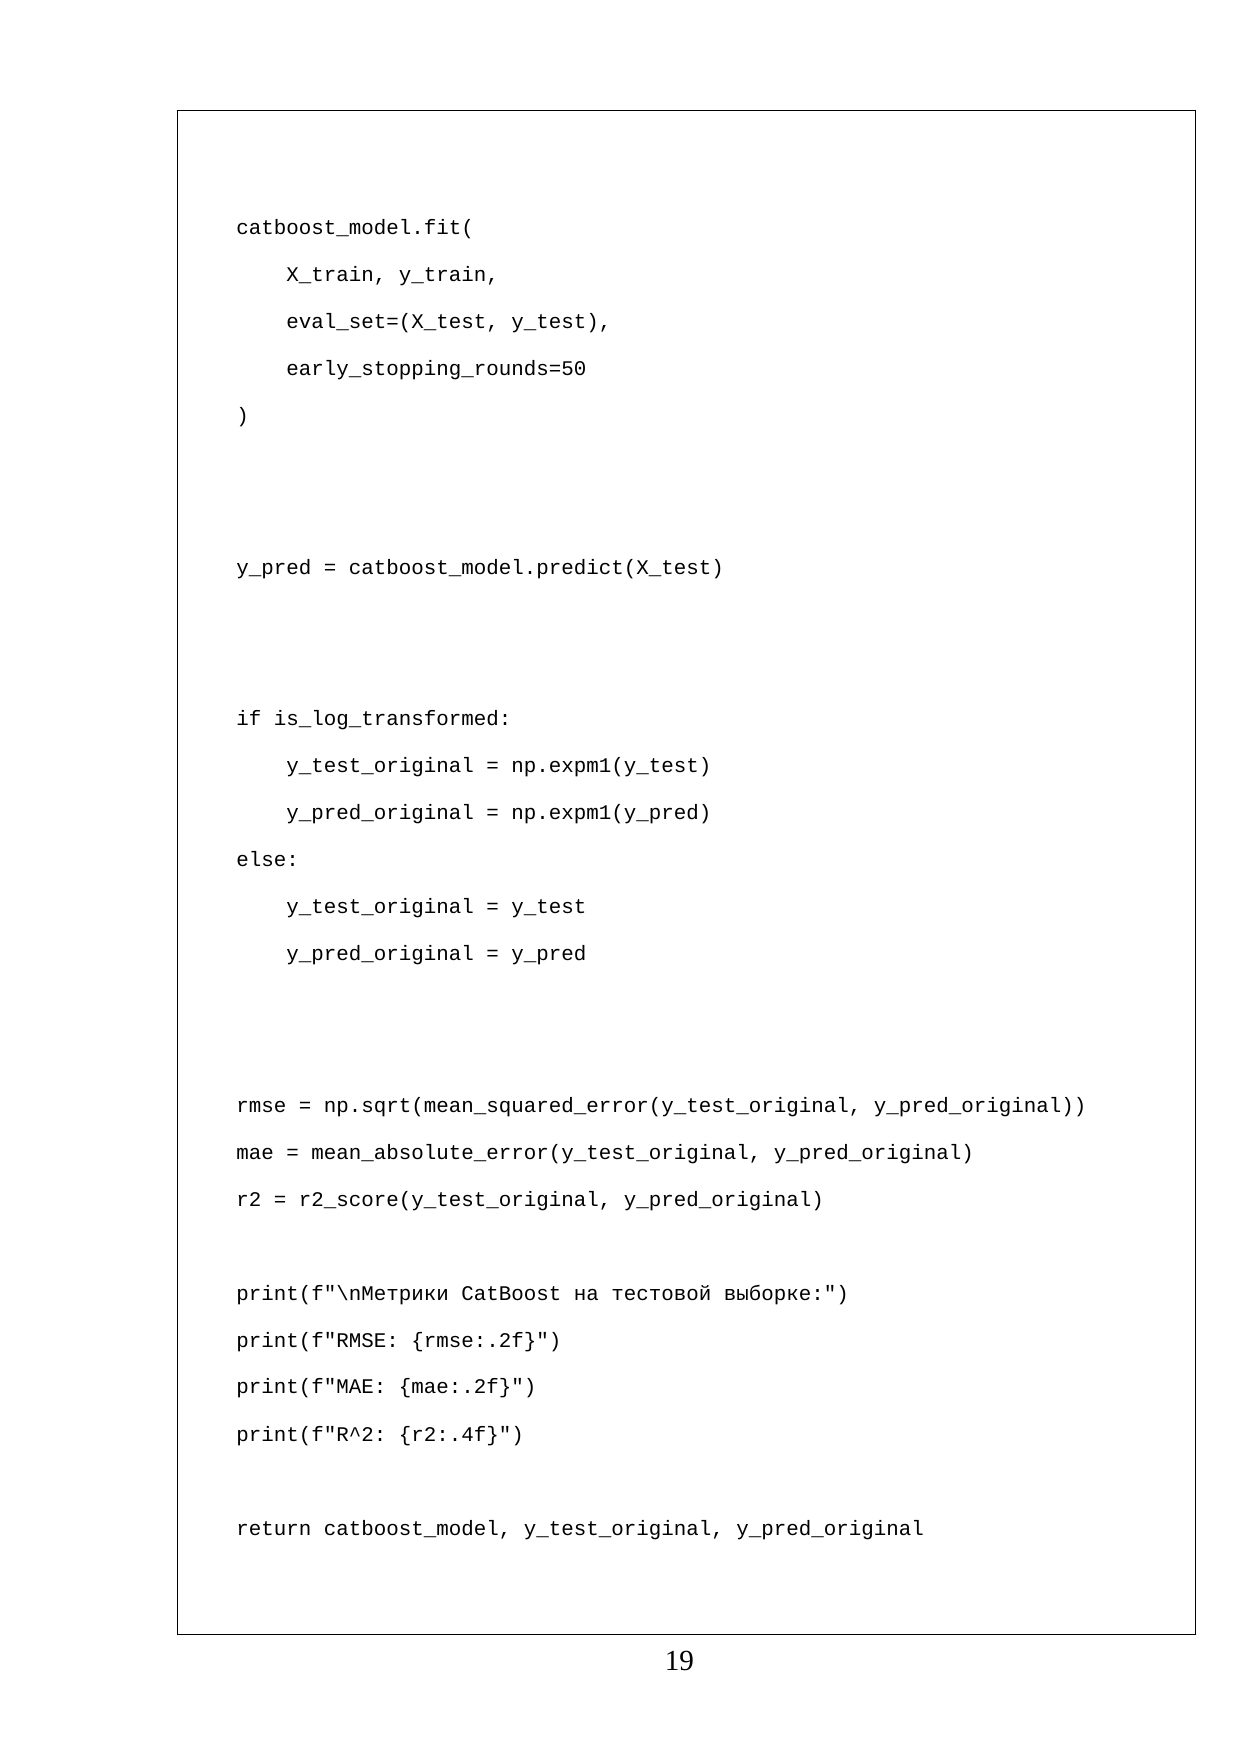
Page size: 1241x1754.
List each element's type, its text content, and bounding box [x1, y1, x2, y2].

text r2 = r2_score(y_test_original, y_pred_original) [178, 1186, 1195, 1212]
text y_pred_original = y_pred [178, 940, 1195, 967]
text y_pred = catboost_model.predict(X_test) [178, 553, 1195, 580]
text ) [178, 402, 1195, 429]
text early_stopping_rounds=50 [178, 355, 1195, 382]
text catboost_model.fit( [178, 214, 1195, 241]
text print(f"MAE: {mae:.2f}") [178, 1373, 1195, 1400]
text y_pred_original = np.expm1(y_pred) [178, 799, 1195, 826]
text print(f"\nМетрики CatBoost на тестовой выборке:") [178, 1279, 1195, 1306]
text if is_log_transformed: [178, 705, 1195, 732]
text mae = mean_absolute_error(y_test_original, y_pred_original) [178, 1138, 1195, 1165]
text print(f"RMSE: {rmse:.2f}") [178, 1326, 1195, 1353]
text rmse = np.sqrt(mean_squared_error(y_test_original, y_pred_original)) [178, 1092, 1195, 1118]
text else: [178, 846, 1195, 873]
text print(f"R^2: {r2:.4f}") [178, 1420, 1195, 1447]
text return catboost_model, y_test_original, y_pred_original [178, 1514, 1195, 1541]
text X_train, y_train, [178, 261, 1195, 288]
text eval_set=(X_test, y_test), [178, 308, 1195, 335]
text y_test_original = y_test [178, 893, 1195, 920]
text y_test_original = np.expm1(y_test) [178, 752, 1195, 779]
